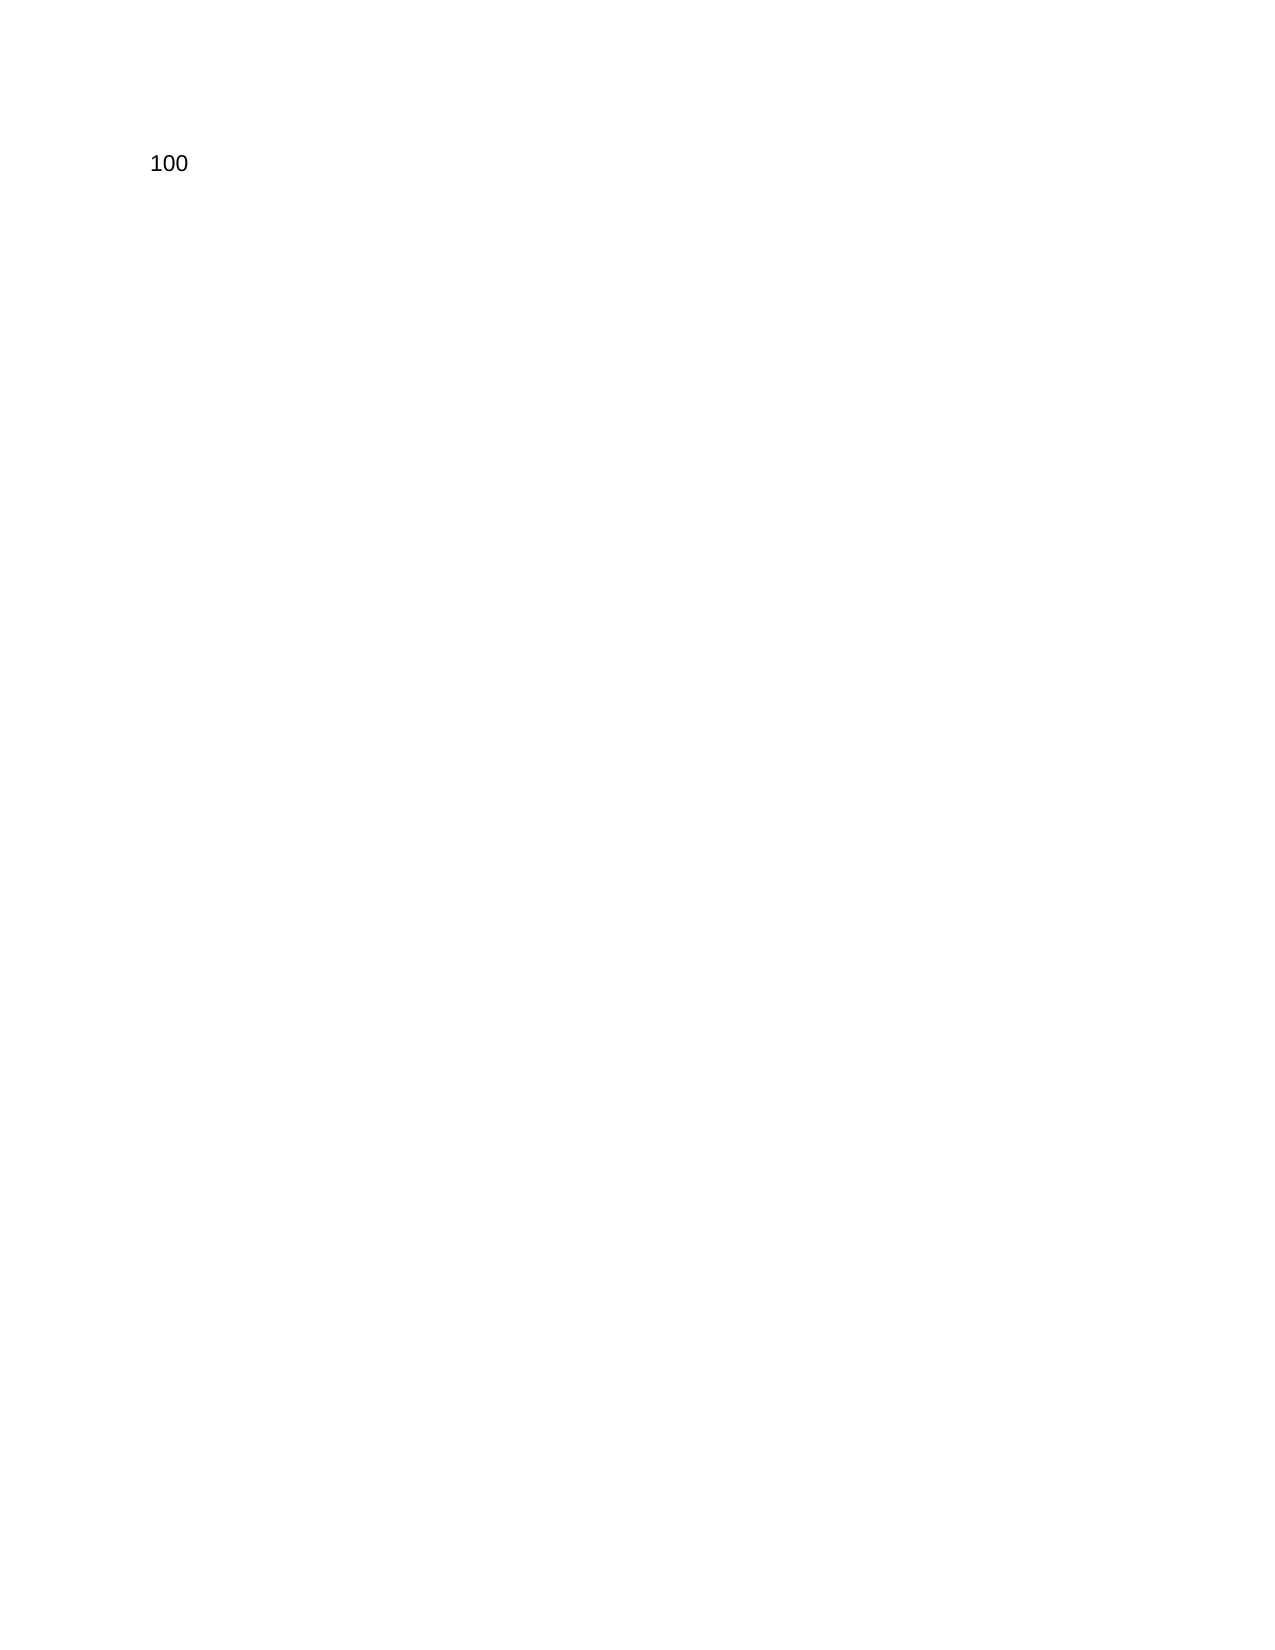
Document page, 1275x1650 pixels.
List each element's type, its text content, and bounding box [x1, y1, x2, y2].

text 100 [150, 150, 1125, 176]
